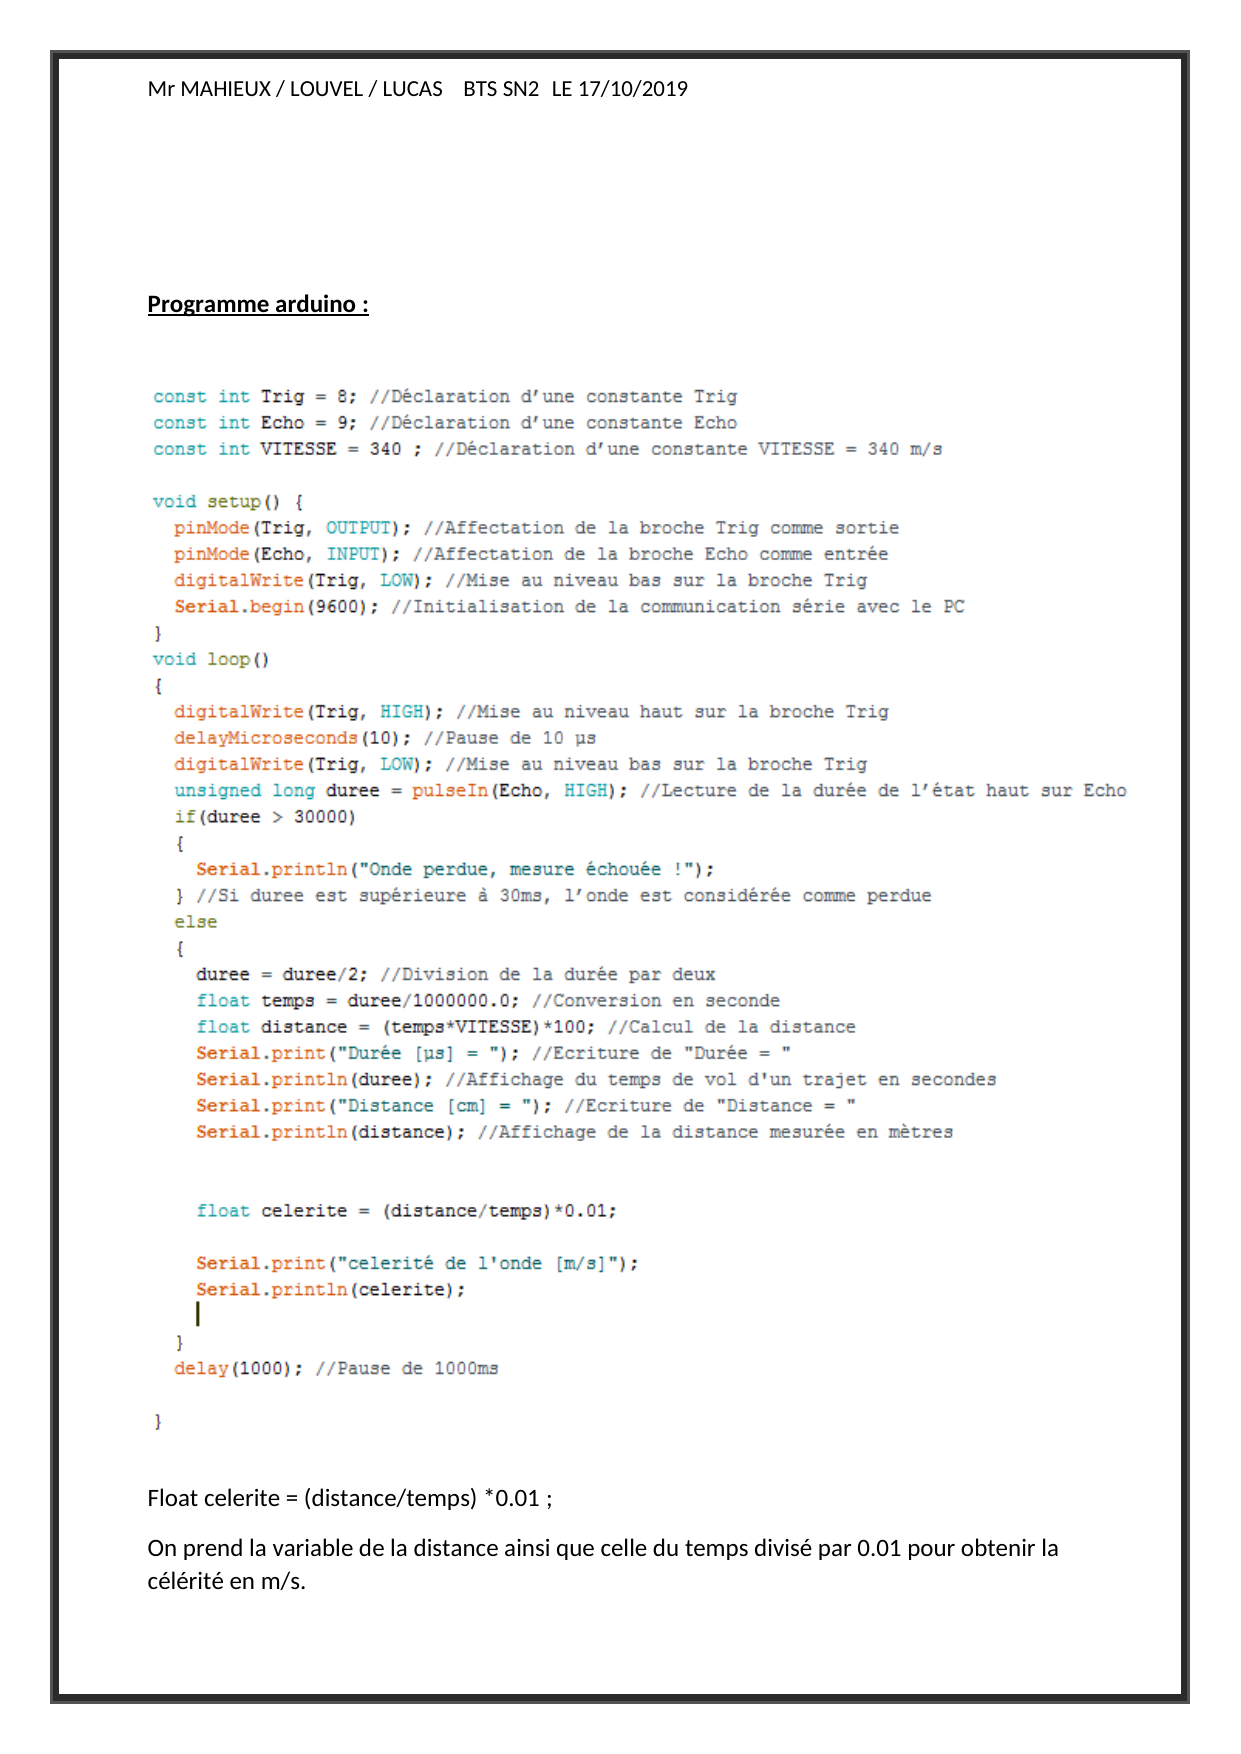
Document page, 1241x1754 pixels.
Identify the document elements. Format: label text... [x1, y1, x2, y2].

text On prend la variable de la distance ainsi que celle du temps divisé par 0.01 pour obtenir la célérité en m/s. [147, 1532, 1093, 1596]
text Programme arduino : [147, 288, 1093, 319]
picture [147, 387, 1169, 1464]
text Float celerite = (distance/temps) *0.01 ; [147, 1482, 1093, 1513]
